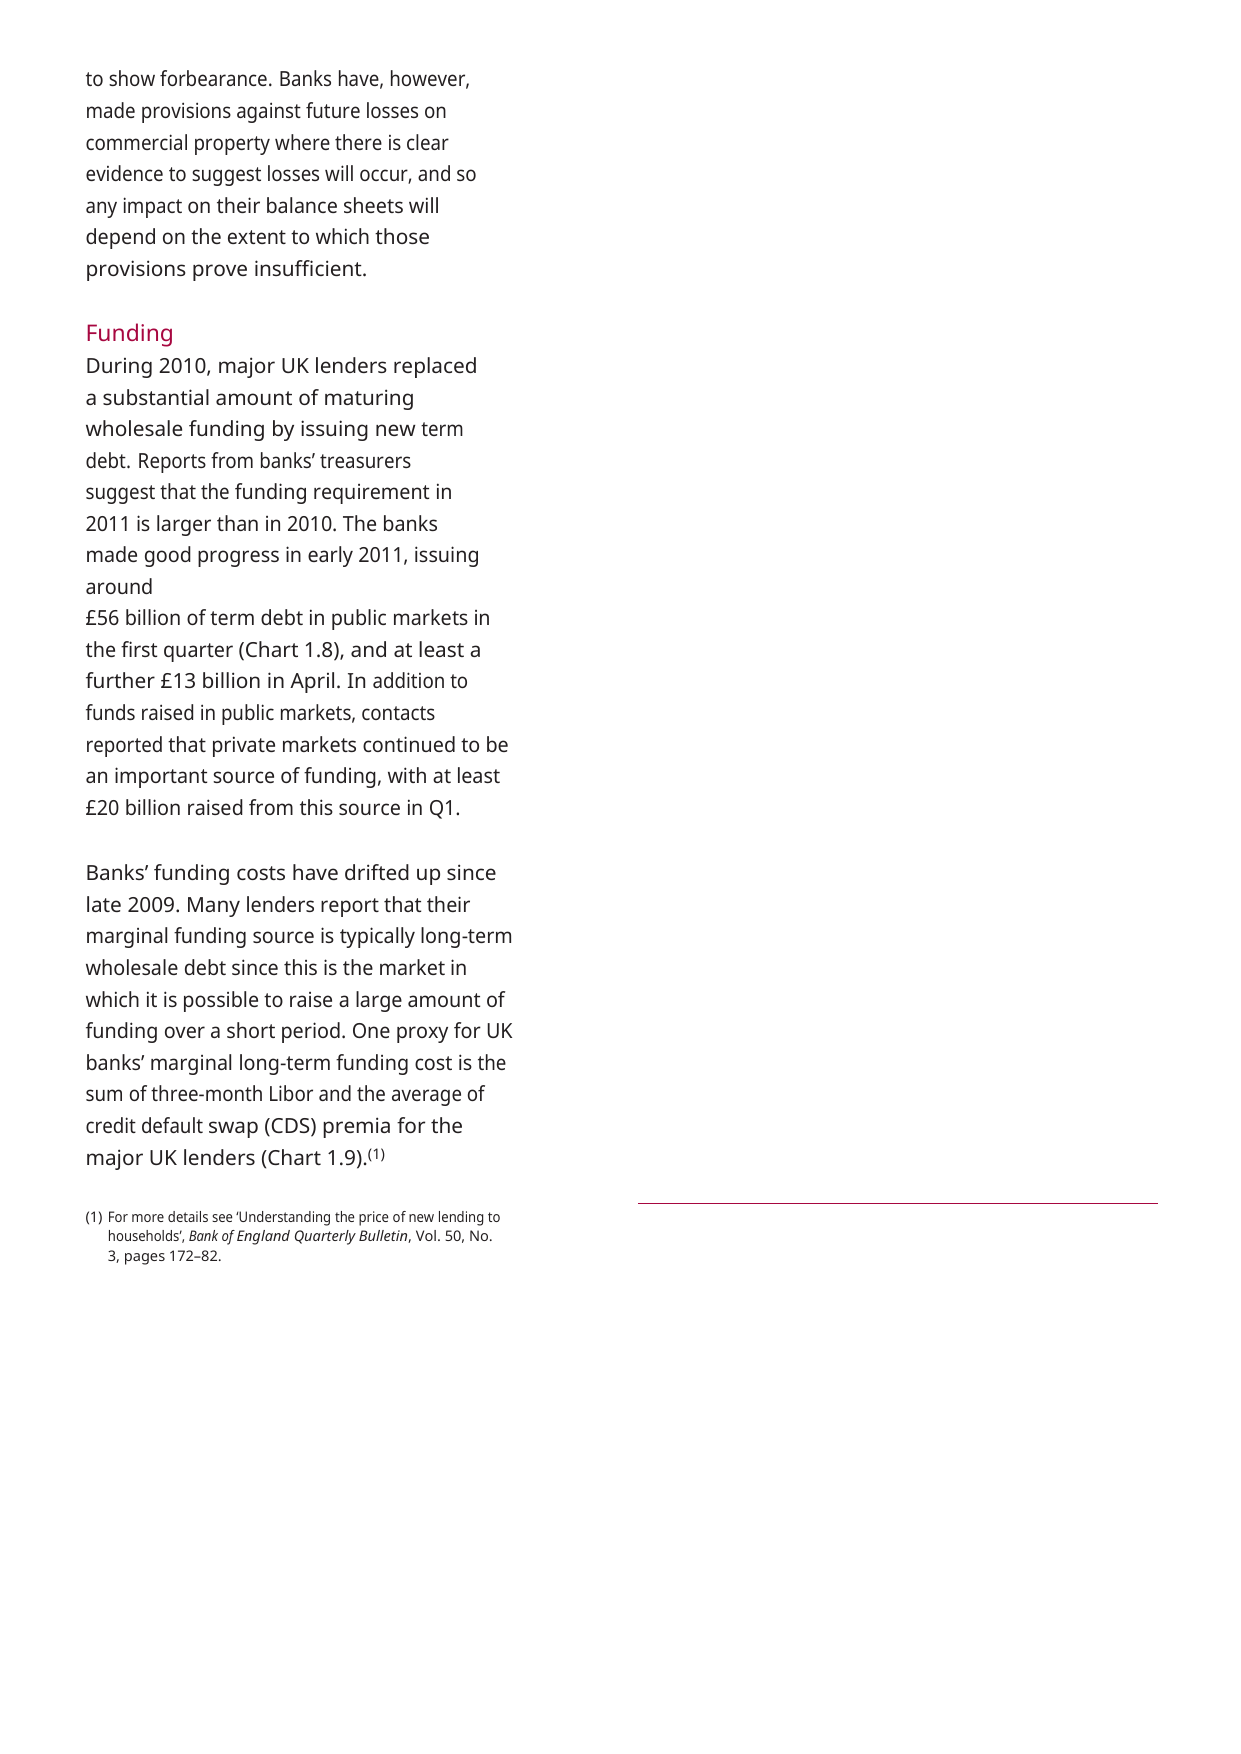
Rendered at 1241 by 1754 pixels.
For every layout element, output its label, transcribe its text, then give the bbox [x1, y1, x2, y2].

list For more details see ‘Understanding the price of new lending to households’, Bank of England Quarterly Bulletin, Vol. 50, No. 3, pages 172–82. [85, 1207, 504, 1266]
text During 2010, major UK lenders replaced a substantial amount of maturing wholesale funding by issuing new term debt. Reports from banks’ treasurers suggest that the funding requirement in 2011 is larger than in 2010. The banks made good progress in early 2011, issuing around [85, 351, 483, 600]
text £56 billion of term debt in public markets in the first quarter (Chart 1.8), and at least a further £13 billion in April. In addition to funds raised in public markets, contacts reported that private markets continued to be an important source of funding, with at least £20 billion raised from this source in Q1. [85, 603, 510, 821]
subtitle Funding [85, 317, 538, 348]
text Banks’ funding costs have drifted up since late 2009. Many lenders report that their marginal funding source is typically long-term wholesale debt since this is the market in which it is possible to raise a large amount of funding over a short period. One proxy for UK banks’ marginal long-term funding cost is the sum of three-month Libor and the average of credit default swap (CDS) premia for the major UK lenders (Chart 1.9).(1) [85, 858, 515, 1171]
text to show forbearance. Banks have, however, made provisions against future losses on commercial property where there is clear evidence to suggest losses will occur, and so any impact on their balance sheets will depend on the extent to which those provisions prove insufficient. [85, 64, 510, 282]
